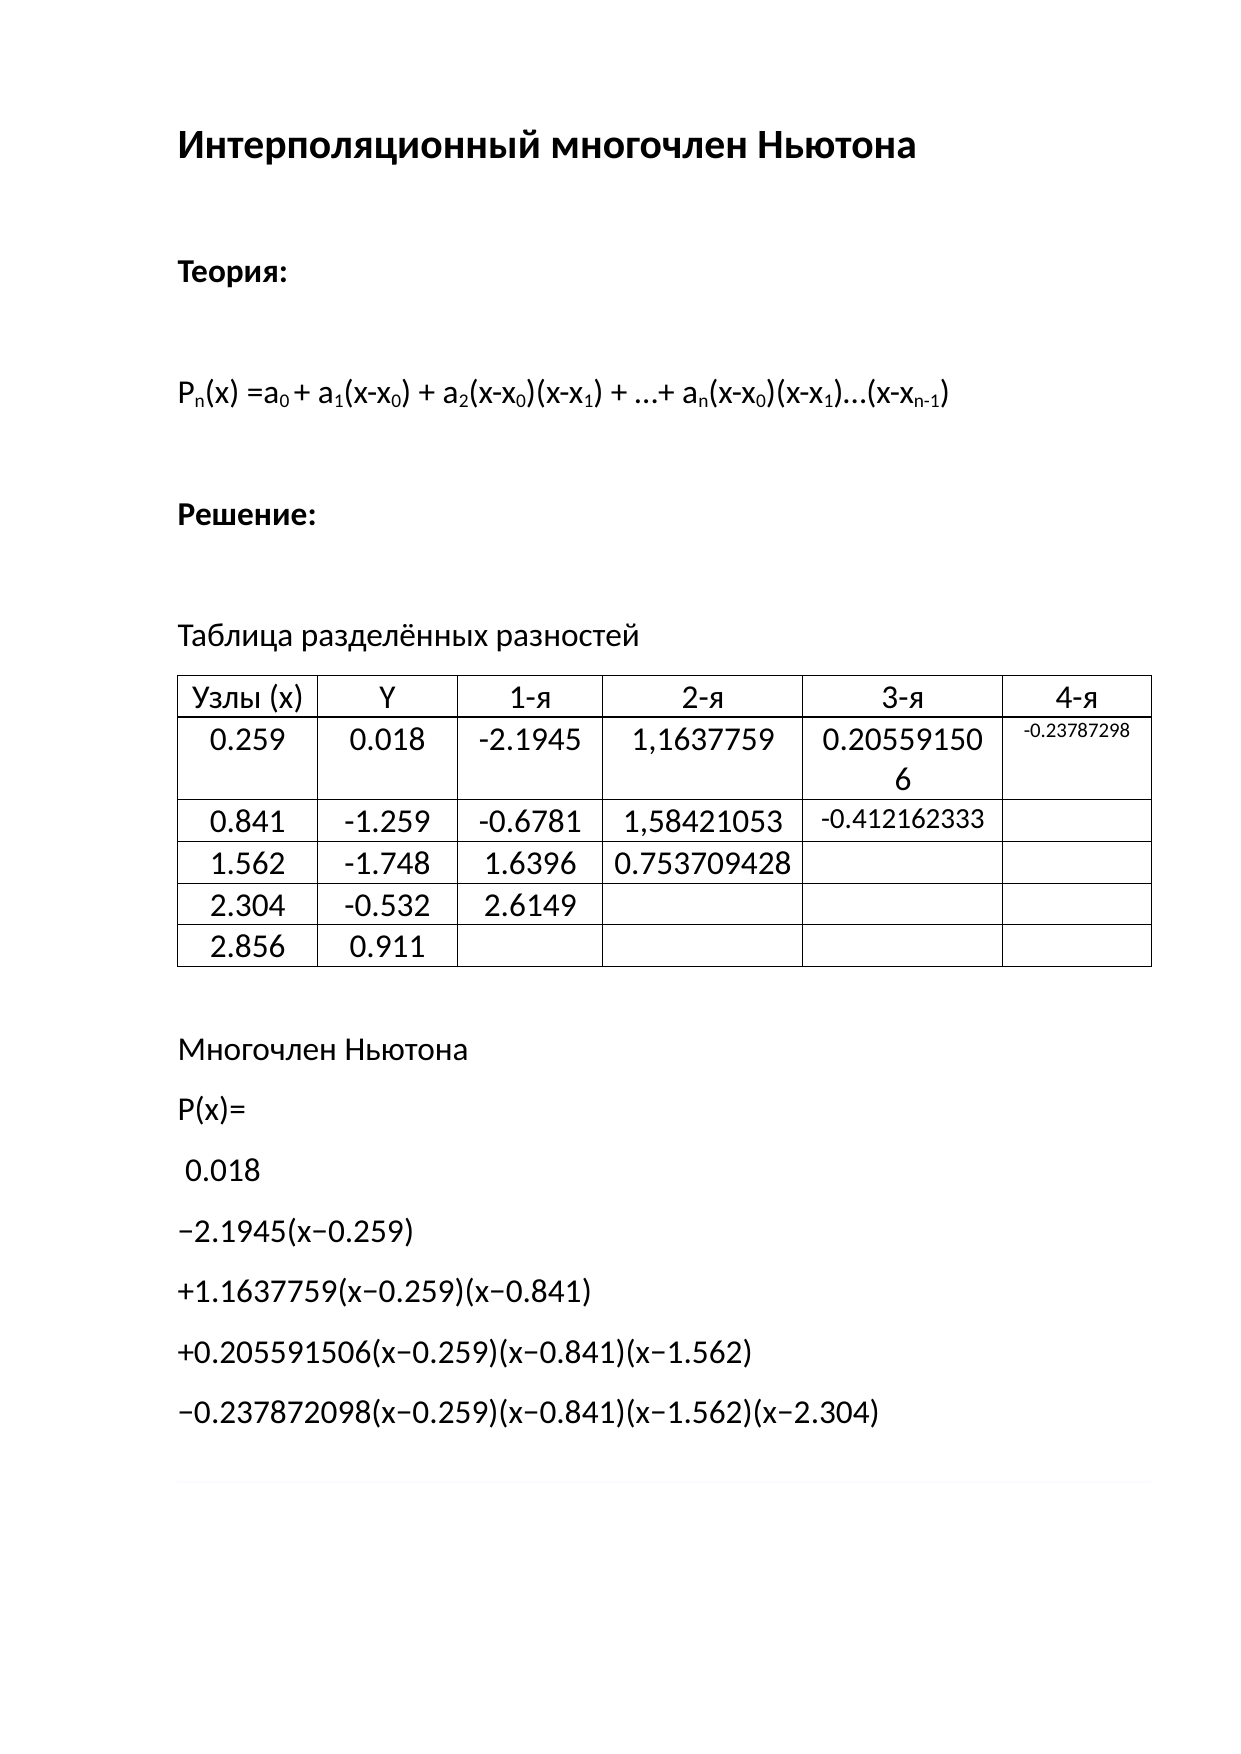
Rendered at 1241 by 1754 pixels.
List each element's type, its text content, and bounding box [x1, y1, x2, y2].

table_header 2-я [603, 676, 802, 716]
text Интерполяционный многочлен Ньютона [177, 118, 1152, 169]
text −2.1945(x−0.259) [177, 1209, 1152, 1250]
table_cell 2.6149 [458, 884, 602, 924]
table_cell -0.23787298 [1003, 718, 1151, 799]
table_cell -2.1945 [458, 718, 602, 799]
table_cell -0.412162333 [803, 800, 1002, 841]
text Теория: [177, 250, 1152, 291]
table_header 4-я [1003, 676, 1151, 716]
table_cell [458, 925, 602, 966]
table_cell 0.259 [178, 718, 317, 799]
table_cell [803, 884, 1002, 924]
table_cell [1003, 800, 1151, 841]
table_cell 1.6396 [458, 842, 602, 882]
table_cell -0.532 [318, 884, 457, 924]
table_cell 1,1637759 [603, 718, 802, 799]
table_cell -1.259 [318, 800, 457, 841]
text Решение: [177, 493, 1152, 533]
text +1.1637759(x−0.259)(x−0.841) [177, 1270, 1152, 1311]
table_cell [1003, 842, 1151, 882]
table_cell 0.911 [318, 925, 457, 966]
table_cell 2.304 [178, 884, 317, 924]
text Многочлен Ньютона [177, 1028, 1152, 1068]
table_cell [803, 925, 1002, 966]
table_cell 2.856 [178, 925, 317, 966]
text Таблица разделённых разностей [177, 614, 1152, 655]
text 0.018 [177, 1149, 1152, 1190]
table_cell [1003, 925, 1151, 966]
table_cell 1.562 [178, 842, 317, 882]
text P(x)= [177, 1088, 1152, 1129]
table_cell 1,58421053 [603, 800, 802, 841]
text −0.237872098(x−0.259)(x−0.841)(x−1.562)(x−2.304)​ [177, 1391, 1152, 1462]
table_header 1-я [458, 676, 602, 716]
table_cell 0.018 [318, 718, 457, 799]
table_cell [603, 925, 802, 966]
table_cell 0.205591506 [803, 718, 1002, 799]
table_cell 0.753709428 [603, 842, 802, 882]
text Pn(x) =a0 + a1(x-x0) + a2(x-x0)(x-x1) + …+ an(x-x0)(x-x1)…(x-xn-1) [177, 372, 1152, 412]
table_cell -0.6781 [458, 800, 602, 841]
table_cell -1.748 [318, 842, 457, 882]
table_cell [603, 884, 802, 924]
table_header Y [318, 676, 457, 716]
table_header 3-я [803, 676, 1002, 716]
table_cell [1003, 884, 1151, 924]
table_header Узлы (x) [178, 676, 317, 716]
table_cell 0.841 [178, 800, 317, 841]
table_cell [803, 842, 1002, 882]
text +0.205591506(x−0.259)(x−0.841)(x−1.562) [177, 1331, 1152, 1372]
